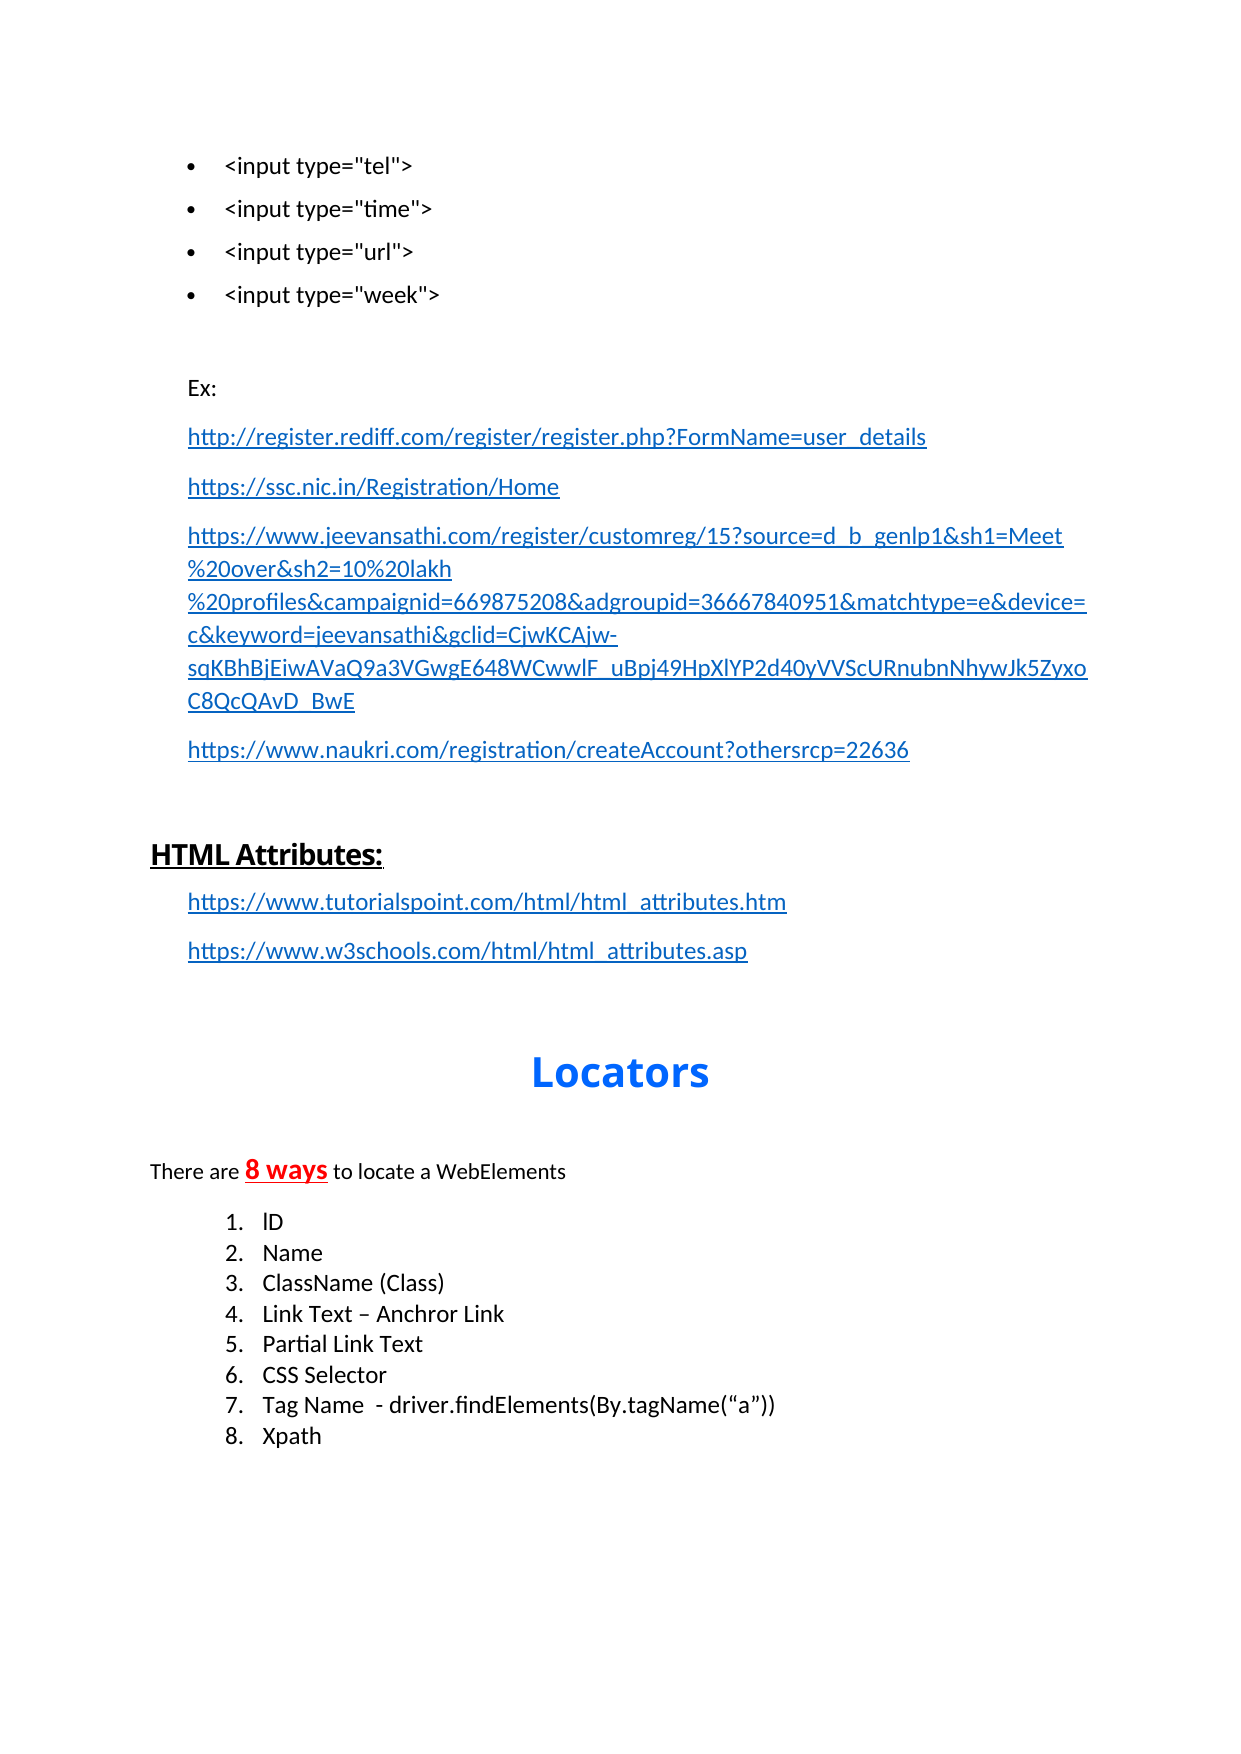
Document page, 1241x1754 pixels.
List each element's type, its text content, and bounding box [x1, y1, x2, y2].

list ClassName (Class) [225, 1267, 1090, 1298]
subtitle Locators [150, 1043, 1090, 1100]
list <input type="week"> [187, 279, 1090, 309]
text There are 8 ways to locate a WebElements [150, 1151, 1090, 1187]
text https://www.w3schools.com/html/html_attributes.asp [187, 936, 1090, 966]
list <input type="tel"> [187, 150, 1090, 181]
text https://www.naukri.com/registration/createAccount?othersrcp=22636 [187, 734, 1090, 765]
text http://register.rediff.com/register/register.php?FormName=user_details [187, 421, 1090, 452]
list lD [225, 1206, 1090, 1237]
list Partial Link Text [225, 1328, 1090, 1359]
title HTML Attributes: [150, 834, 1090, 873]
list Name [225, 1237, 1090, 1267]
list Tag Name - driver.findElements(By.tagName(“a”)) [225, 1389, 1090, 1420]
list <input type="time"> [187, 193, 1090, 223]
text https://ssc.nic.in/Registration/Home [187, 471, 1090, 501]
text https://www.jeevansathi.com/register/customreg/15?source=d_b_genlp1&sh1=Meet%20over&sh2=10%20lakh%20profiles&campaignid=669875208&adgroupid=36667840951&matchtype=e&device=c&keyword=jeevansathi&gclid=CjwKCAjw-sqKBhBjEiwAVaQ9a3VGwgE648WCwwlF_uBpj49HpXlYP2d40yVVScURnubnNhywJk5ZyxoC8QcQAvD_BwE [187, 520, 1090, 716]
text Ex: [187, 372, 1090, 402]
list <input type="url"> [187, 236, 1090, 267]
list CSS Selector [225, 1359, 1090, 1389]
list Link Text – Anchror Link [225, 1298, 1090, 1328]
text https://www.tutorialspoint.com/html/html_attributes.htm [187, 886, 1090, 916]
list Xpath [225, 1420, 1090, 1450]
